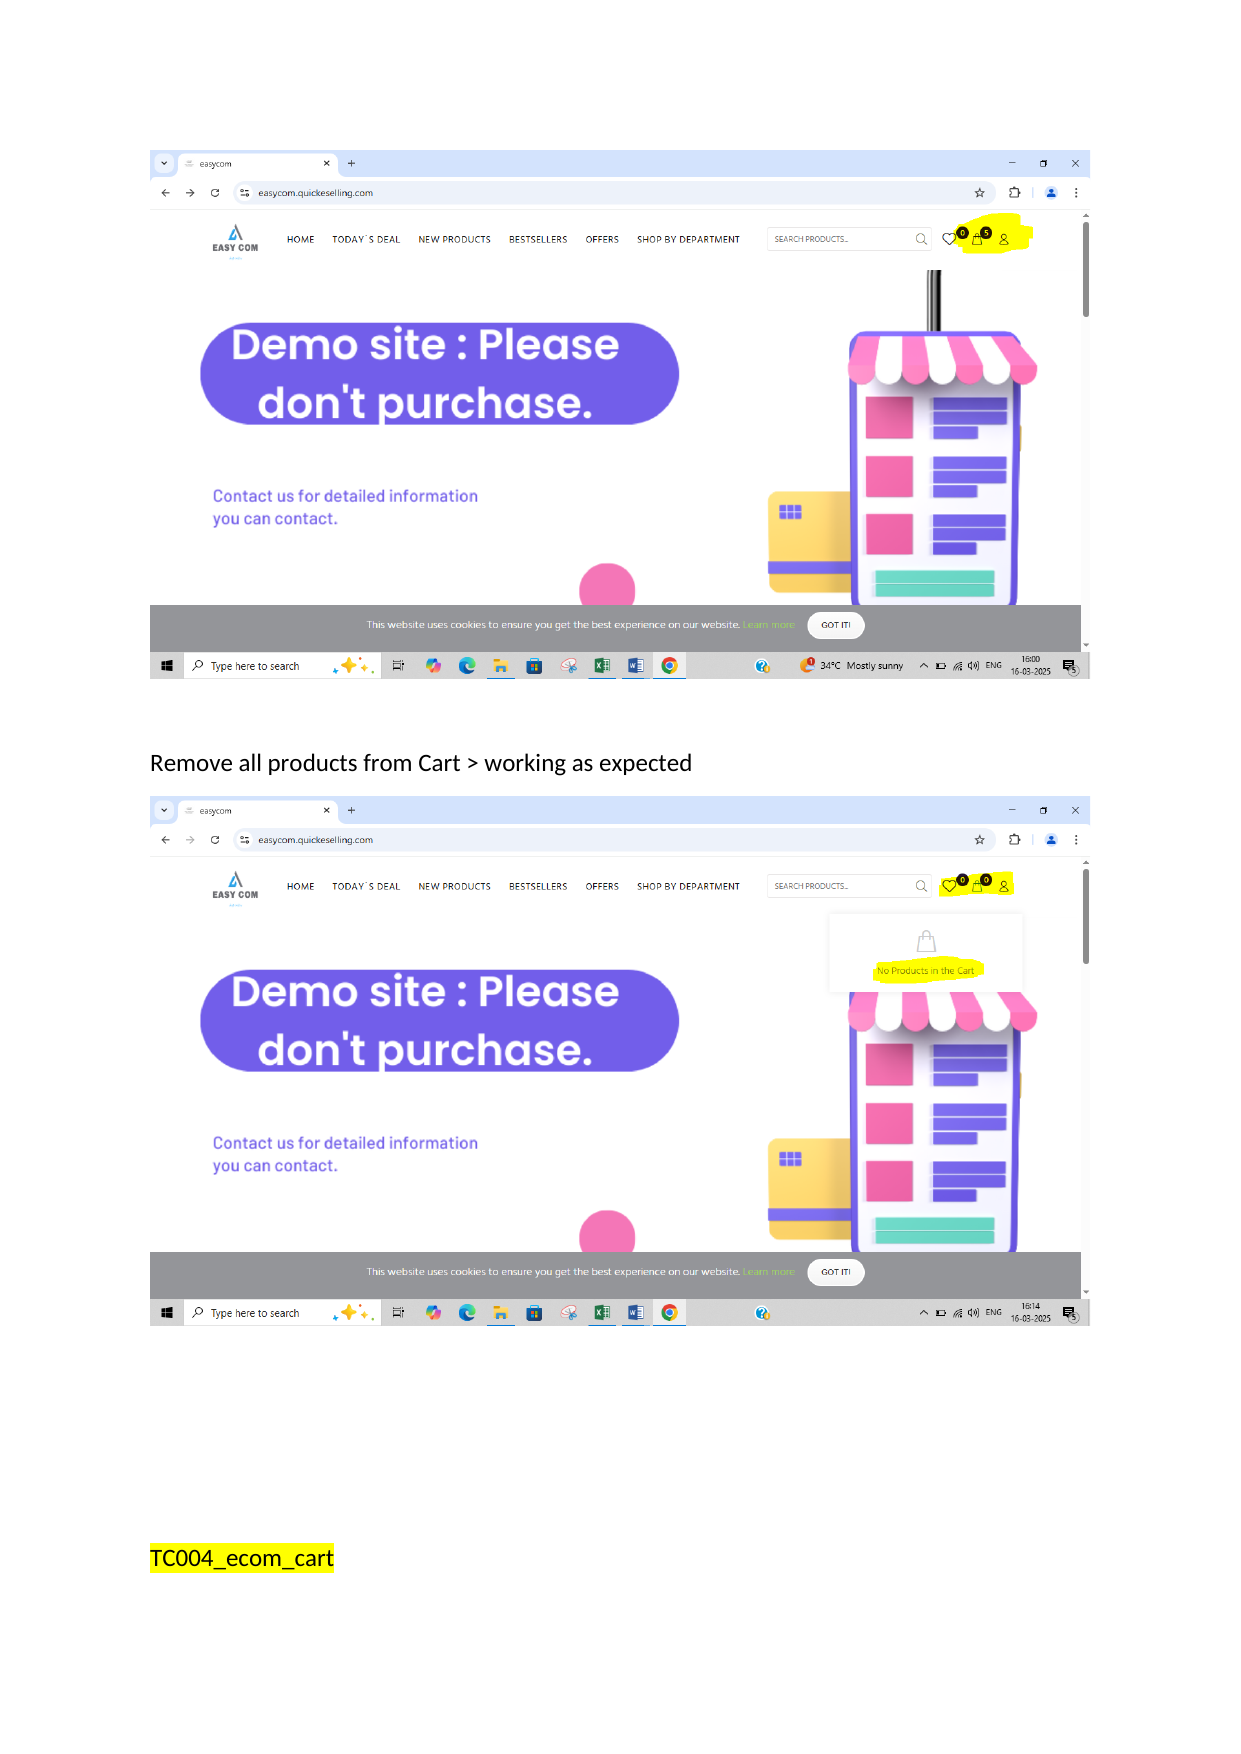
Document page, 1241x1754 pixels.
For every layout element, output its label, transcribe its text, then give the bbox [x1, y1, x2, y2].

text Remove all products from Cart > working as expected [150, 747, 1090, 778]
picture [150, 150, 1091, 679]
text TC004_ecom_cart [150, 1542, 1090, 1573]
picture [150, 796, 1091, 1326]
